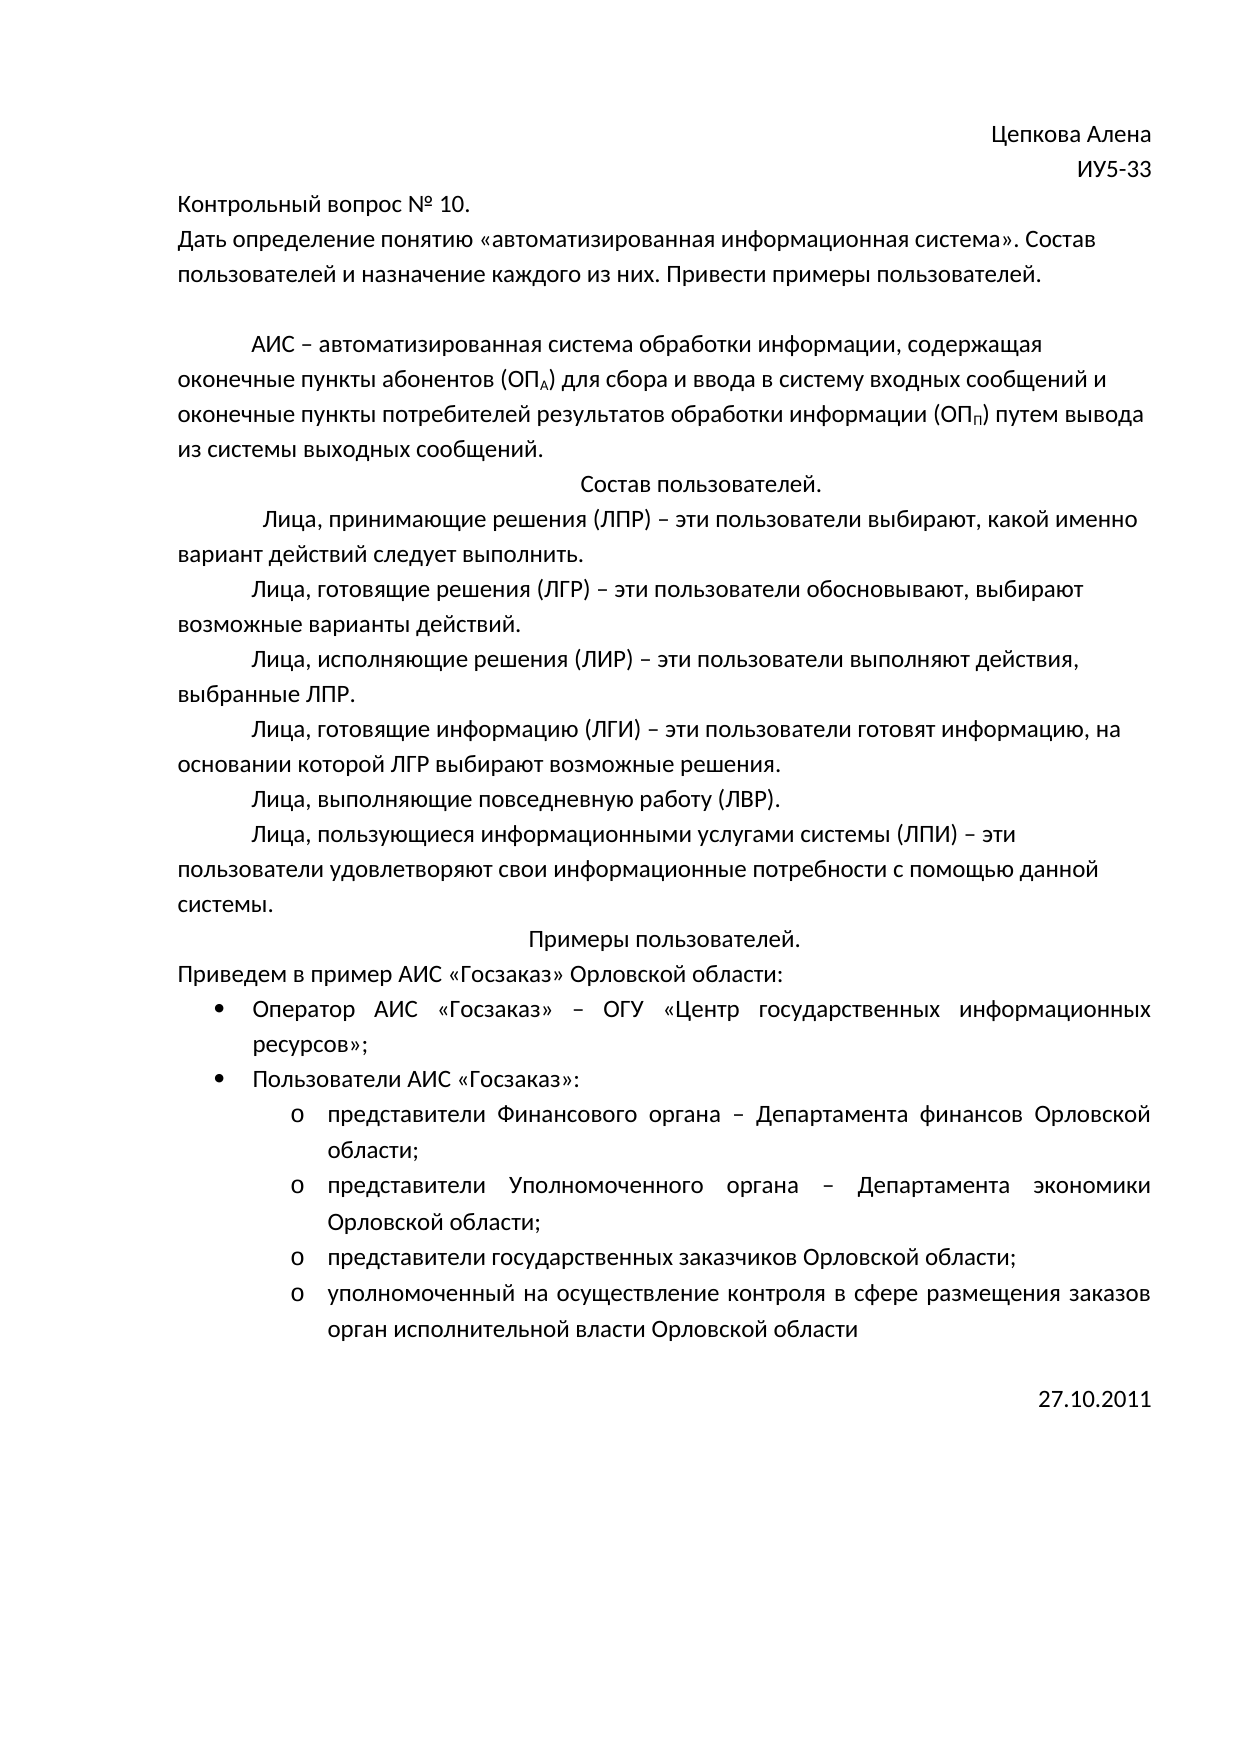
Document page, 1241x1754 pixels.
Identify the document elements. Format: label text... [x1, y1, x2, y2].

text Состав пользователей. [177, 468, 1152, 499]
text Примеры пользователей. [177, 923, 1152, 954]
text АИС – автоматизированная система обработки информации, содержащая оконечные пункты абонентов (ОПА) для сбора и ввода в систему входных сообщений и оконечные пункты потребителей результатов обработки информации (ОПП) путем вывода из системы выходных сообщений. [177, 328, 1152, 464]
text Цепкова Алена [177, 118, 1152, 149]
text Контрольный вопрос № 10. [177, 188, 1152, 219]
list 27.10.2011 [327, 1383, 1152, 1414]
list уполномоченный на осуществление контроля в сфере размещения заказов орган исполнительной власти Орловской области [290, 1277, 1152, 1344]
list Пользователи АИС «Госзаказ»: [215, 1063, 1152, 1094]
text Лица, готовящие информацию (ЛГИ) – эти пользователи готовят информацию, на основании которой ЛГР выбирают возможные решения. [177, 713, 1152, 779]
text Лица, пользующиеся информационными услугами системы (ЛПИ) – эти пользователи удовлетворяют свои информационные потребности с помощью данной системы. [177, 818, 1152, 919]
text ИУ5-33 [177, 153, 1152, 184]
text Приведем в пример АИС «Госзаказ» Орловской области: [177, 958, 1152, 989]
text Дать определение понятию «автоматизированная информационная система». Состав пользователей и назначение каждого из них. Привести примеры пользователей. [177, 223, 1152, 289]
text Лица, выполняющие повседневную работу (ЛВР). [177, 783, 1152, 814]
list Оператор АИС «Госзаказ» – ОГУ «Центр государственных информационных ресурсов»; [215, 993, 1152, 1059]
list представители государственных заказчиков Орловской области; [290, 1241, 1152, 1272]
text Лица, принимающие решения (ЛПР) – эти пользователи выбирают, какой именно вариант действий следует выполнить. [177, 503, 1152, 569]
text Лица, исполняющие решения (ЛИР) – эти пользователи выполняют действия, выбранные ЛПР. [177, 643, 1152, 709]
list представители Уполномоченного органа – Департамента экономики Орловской области; [290, 1169, 1152, 1236]
text Лица, готовящие решения (ЛГР) – эти пользователи обосновывают, выбирают возможные варианты действий. [177, 573, 1152, 639]
list представители Финансового органа – Департамента финансов Орловской области; [290, 1098, 1152, 1165]
